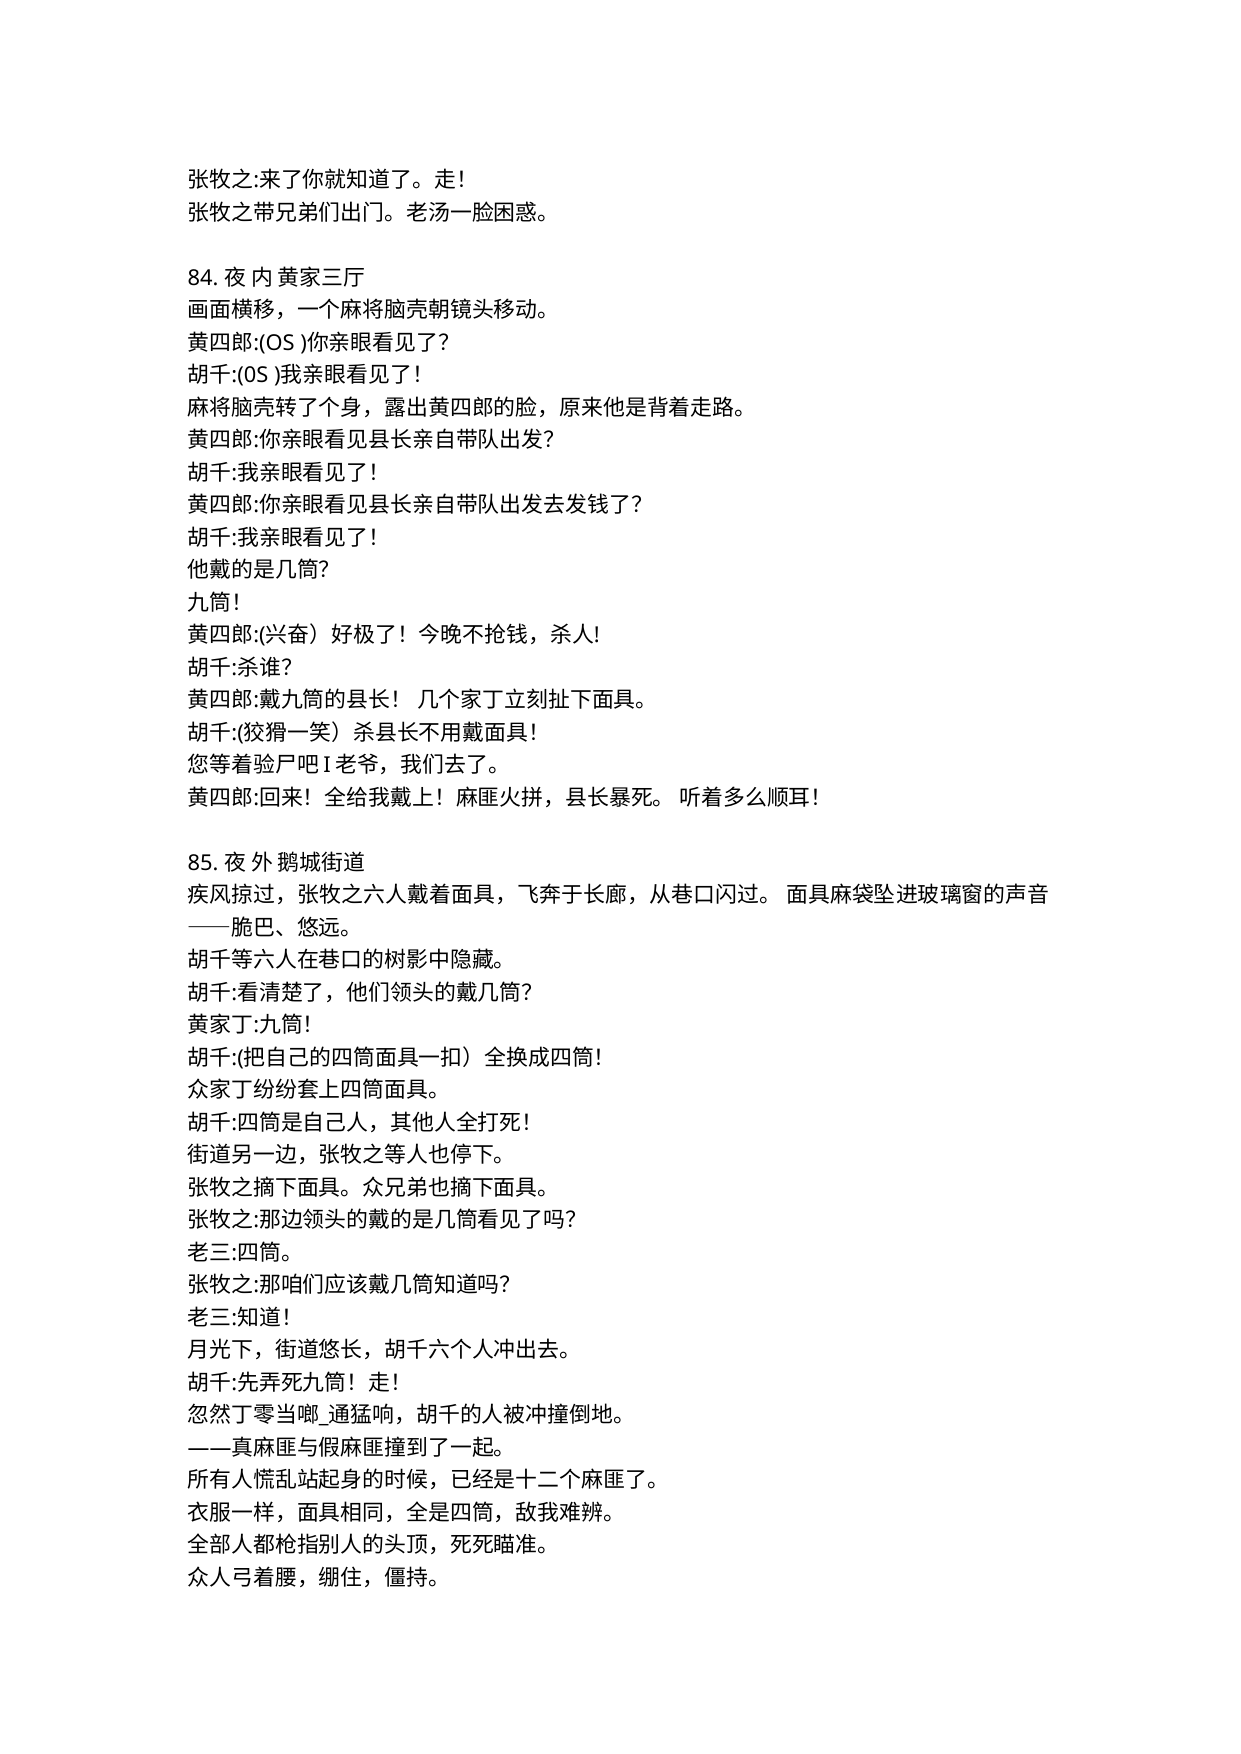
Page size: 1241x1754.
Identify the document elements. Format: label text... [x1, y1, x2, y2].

text 忽然丁零当啷_通猛响，胡千的人被冲撞倒地。 [187, 1397, 1053, 1429]
text 胡千:我亲眼看见了！ [187, 454, 1053, 487]
text 胡千等六人在巷口的树影中隐藏。 [187, 942, 1053, 974]
text 张牧之:那边领头的戴的是几筒看见了吗？ [187, 1202, 1053, 1234]
text 麻将脑壳转了个身，露出黄四郎的脸，原来他是背着走路。 [187, 389, 1053, 422]
text 胡千:(狡猾一笑）杀县长不用戴面具！ [187, 714, 1053, 747]
text 张牧之:那咱们应该戴几筒知道吗？ [187, 1267, 1053, 1299]
text 老三:知道！ [187, 1299, 1053, 1332]
text 胡千:看清楚了，他们领头的戴几筒？ [187, 974, 1053, 1007]
text 老三:四筒。 [187, 1234, 1053, 1267]
text 九筒！ [187, 584, 1053, 617]
text 胡千:我亲眼看见了！ [187, 519, 1053, 552]
text 张牧之带兄弟们出门。老汤一脸困惑。 [187, 194, 1053, 227]
text 胡千:杀谁？ [187, 649, 1053, 682]
text 众家丁纷纷套上四筒面具。 [187, 1072, 1053, 1104]
text 胡千:四筒是自己人，其他人全打死！ [187, 1104, 1053, 1137]
text 84. 夜 内 黄家三厅 [187, 259, 1053, 292]
text 黄四郎:(兴奋）好极了！今晚不抢钱，杀人! [187, 617, 1053, 649]
text 疾风掠过，张牧之六人戴着面具，飞奔于长廊，从巷口闪过。 面具麻袋坠进玻璃窗的声音——脆巴、悠远。 [187, 877, 1053, 942]
text 黄四郎:你亲眼看见县长亲自带队出发？ [187, 422, 1053, 454]
text 黄四郎:你亲眼看见县长亲自带队出发去发钱了？ [187, 487, 1053, 519]
text 胡千:(0S )我亲眼看见了！ [187, 357, 1053, 389]
text 黄四郎:(OS )你亲眼看见了？ [187, 324, 1053, 357]
text 您等着验尸吧I老爷，我们去了。 [187, 747, 1053, 779]
text 他戴的是几筒？ [187, 552, 1053, 584]
text 全部人都枪指别人的头顶，死死瞄准。 [187, 1527, 1053, 1559]
text ——真麻匪与假麻匪撞到了一起。 [187, 1429, 1053, 1462]
text 所有人慌乱站起身的时候，已经是十二个麻匪了。 [187, 1462, 1053, 1494]
text 胡千:先弄死九筒！走！ [187, 1364, 1053, 1397]
text 张牧之:来了你就知道了。走！ [187, 162, 1053, 194]
text 胡千:(把自己的四筒面具一扣）全换成四筒！ [187, 1039, 1053, 1072]
text 黄家丁:九筒！ [187, 1007, 1053, 1039]
text 衣服一样，面具相同，全是四筒，敌我难辨。 [187, 1494, 1053, 1527]
text 画面横移，一个麻将脑壳朝镜头移动。 [187, 292, 1053, 324]
text 众人弓着腰，绷住，僵持。 [187, 1559, 1053, 1592]
text 张牧之摘下面具。众兄弟也摘下面具。 [187, 1169, 1053, 1202]
text 街道另一边，张牧之等人也停下。 [187, 1137, 1053, 1169]
text 黄四郎:戴九筒的县长！ 几个家丁立刻扯下面具。 [187, 682, 1053, 714]
text 黄四郎:回来！全给我戴上！麻匪火拼，县长暴死。 听着多么顺耳！ [187, 779, 1053, 812]
text 月光下，街道悠长，胡千六个人冲出去。 [187, 1332, 1053, 1364]
text 85. 夜 外 鹅城街道 [187, 844, 1053, 877]
